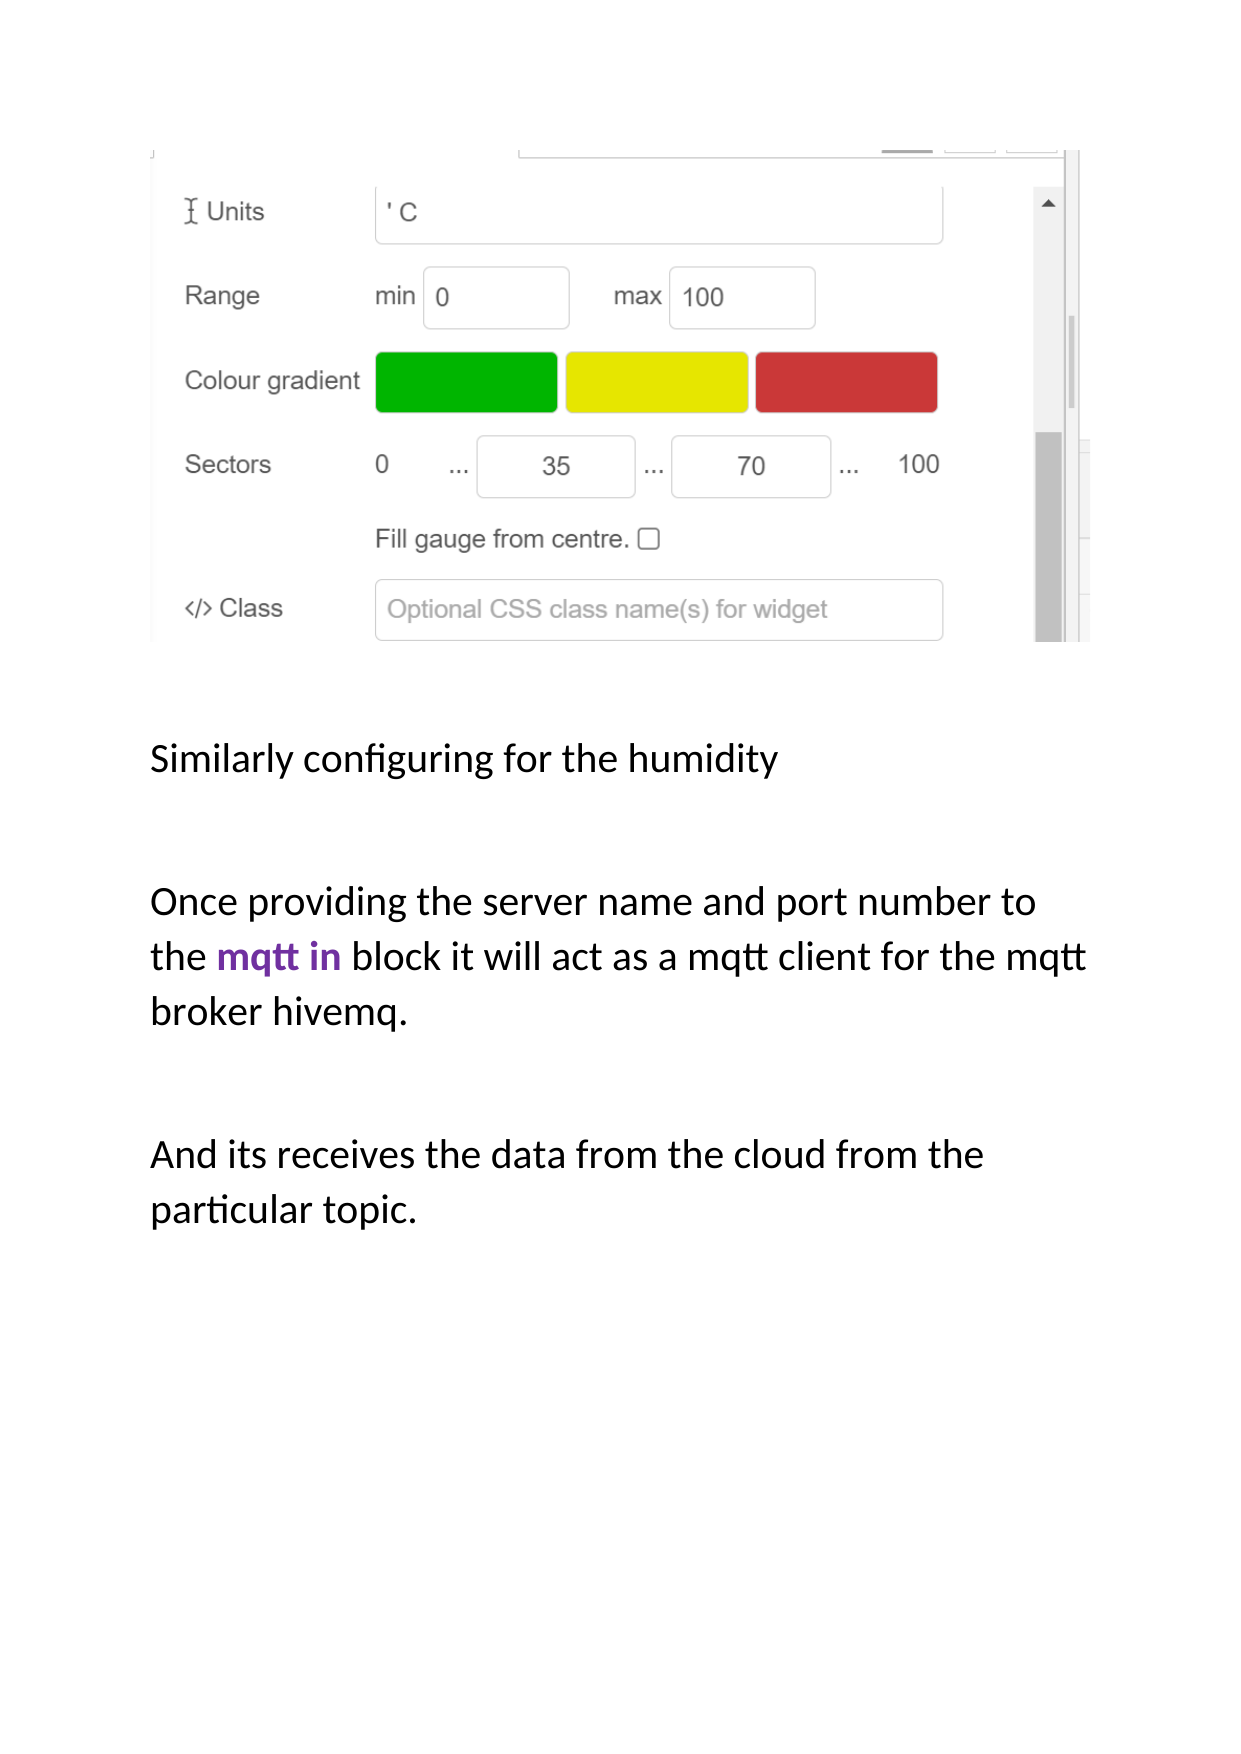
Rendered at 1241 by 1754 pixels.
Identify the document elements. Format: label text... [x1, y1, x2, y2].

text And its receives the data from the cloud from the particular topic. [150, 1128, 1090, 1234]
picture [150, 150, 1091, 642]
text Once providing the server name and port number to the mqtt in block it will act as a mqtt client for the mqtt broker hivemq. [150, 875, 1090, 1036]
text Similarly configuring for the humidity [150, 732, 1090, 783]
